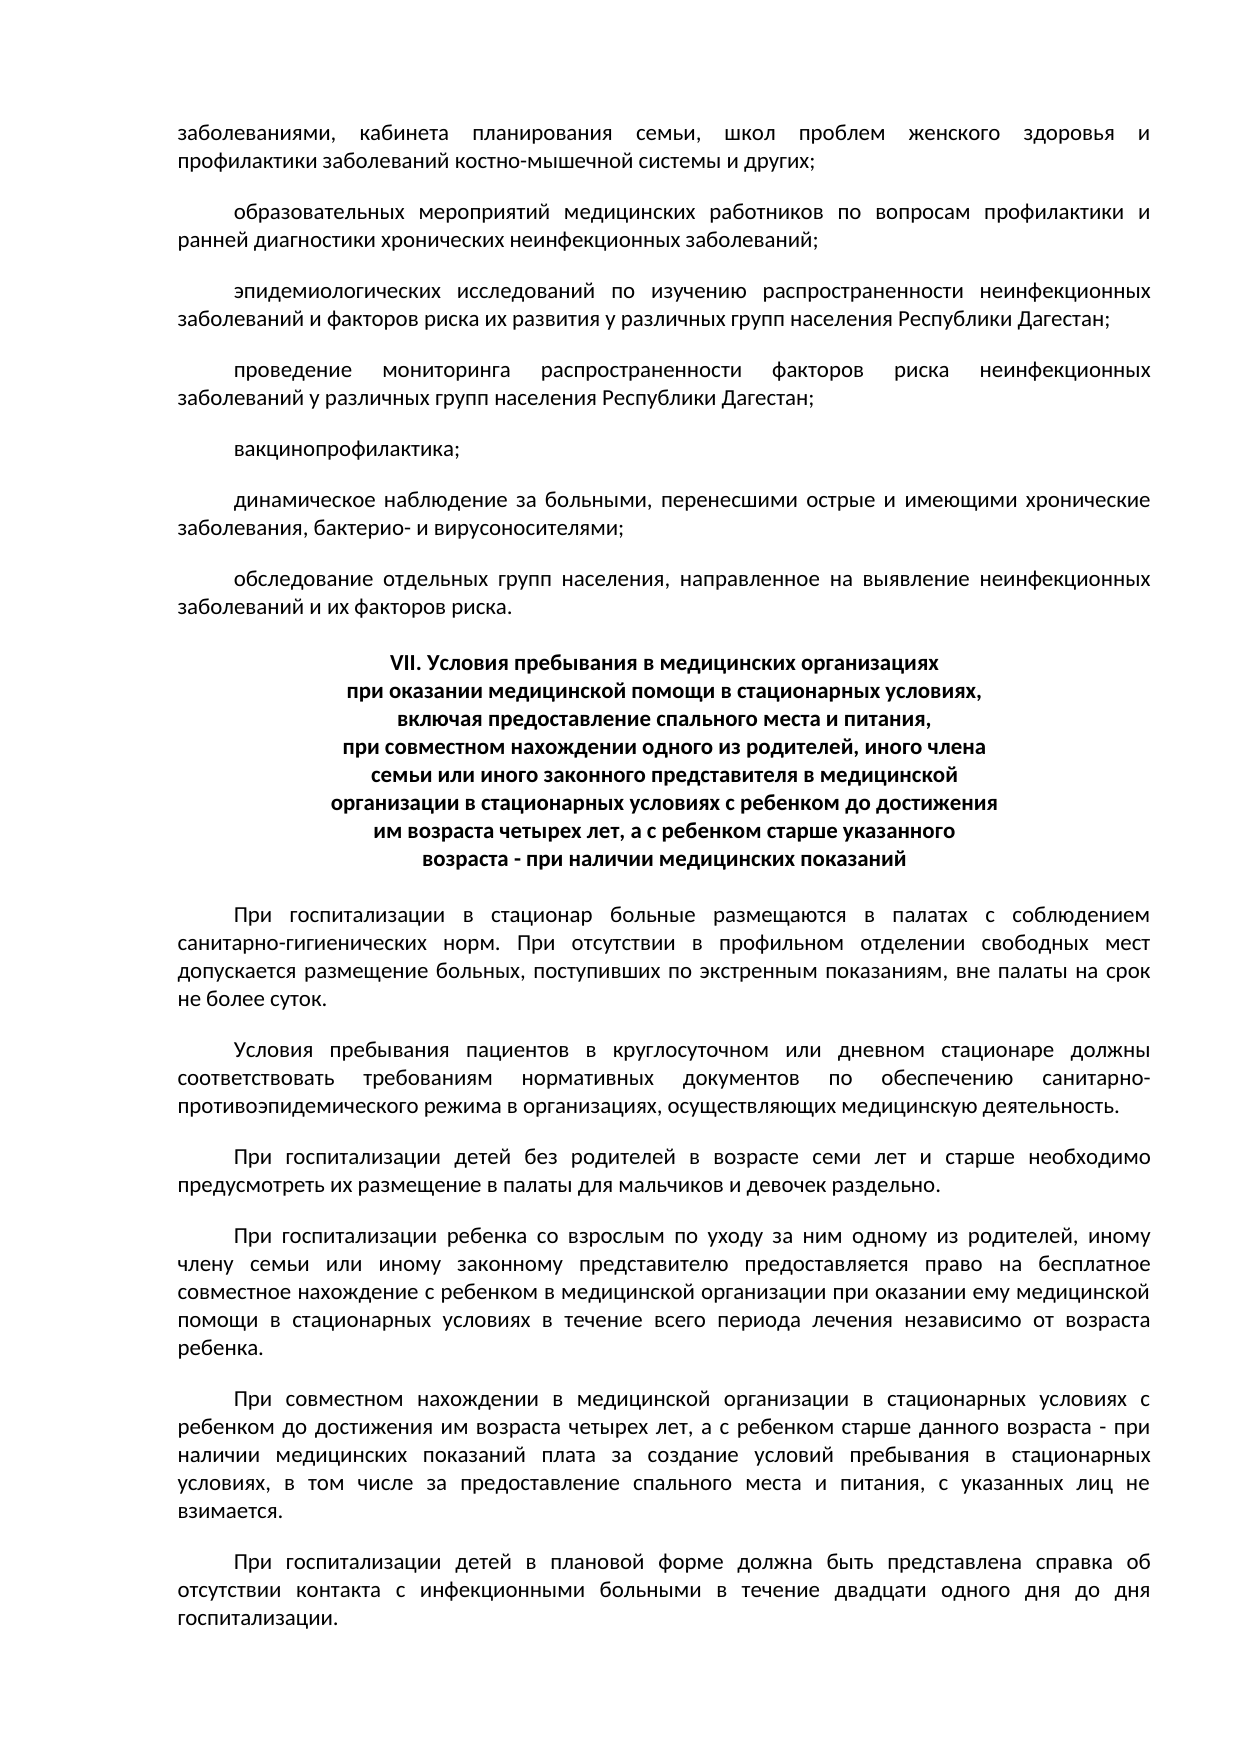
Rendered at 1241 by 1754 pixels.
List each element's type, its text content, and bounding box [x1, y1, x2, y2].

title организации в стационарных условиях с ребенком до достижения [177, 788, 1152, 816]
text проведение мониторинга распространенности факторов риска неинфекционных заболеваний у различных групп населения Республики Дагестан; [177, 355, 1152, 411]
text При госпитализации детей без родителей в возрасте семи лет и старше необходимо предусмотреть их размещение в палаты для мальчиков и девочек раздельно. [177, 1142, 1152, 1198]
text При совместном нахождении в медицинской организации в стационарных условиях с ребенком до достижения им возраста четырех лет, а с ребенком старше данного возраста - при наличии медицинских показаний плата за создание условий пребывания в стационарных условиях, в том числе за предоставление спального места и питания, с указанных лиц не взимается. [177, 1384, 1152, 1524]
title при совместном нахождении одного из родителей, иного члена [177, 732, 1152, 760]
text образовательных мероприятий медицинских работников по вопросам профилактики и ранней диагностики хронических неинфекционных заболеваний; [177, 197, 1152, 253]
text эпидемиологических исследований по изучению распространенности неинфекционных заболеваний и факторов риска их развития у различных групп населения Республики Дагестан; [177, 276, 1152, 332]
title включая предоставление спального места и питания, [177, 704, 1152, 732]
title им возраста четырех лет, а с ребенком старше указанного [177, 816, 1152, 844]
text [177, 118, 1152, 174]
text обследование отдельных групп населения, направленное на выявление неинфекционных заболеваний и их факторов риска. [177, 564, 1152, 620]
text При госпитализации ребенка со взрослым по уходу за ним одному из родителей, иному члену семьи или иному законному представителю предоставляется право на бесплатное совместное нахождение с ребенком в медицинской организации при оказании ему медицинской помощи в стационарных условиях в течение всего периода лечения независимо от возраста ребенка. [177, 1221, 1152, 1361]
text Условия пребывания пациентов в круглосуточном или дневном стационаре должны соответствовать требованиям нормативных документов по обеспечению санитарно-противоэпидемического режима в организациях, осуществляющих медицинскую деятельность. [177, 1035, 1152, 1119]
text При госпитализации в стационар больные размещаются в палатах с соблюдением санитарно-гигиенических норм. При отсутствии в профильном отделении свободных мест допускается размещение больных, поступивших по экстренным показаниям, вне палаты на срок не более суток. [177, 900, 1152, 1012]
title возраста - при наличии медицинских показаний [177, 844, 1152, 872]
text При госпитализации детей в плановой форме должна быть представлена справка об отсутствии контакта с инфекционными больными в течение двадцати одного дня до дня госпитализации. [177, 1547, 1152, 1631]
text вакцинопрофилактика; [177, 434, 1152, 462]
text динамическое наблюдение за больными, перенесшими острые и имеющими хронические заболевания, бактерио- и вирусоносителями; [177, 485, 1152, 541]
title VII. Условия пребывания в медицинских организациях [177, 648, 1152, 676]
title при оказании медицинской помощи в стационарных условиях, [177, 676, 1152, 704]
title семьи или иного законного представителя в медицинской [177, 760, 1152, 788]
